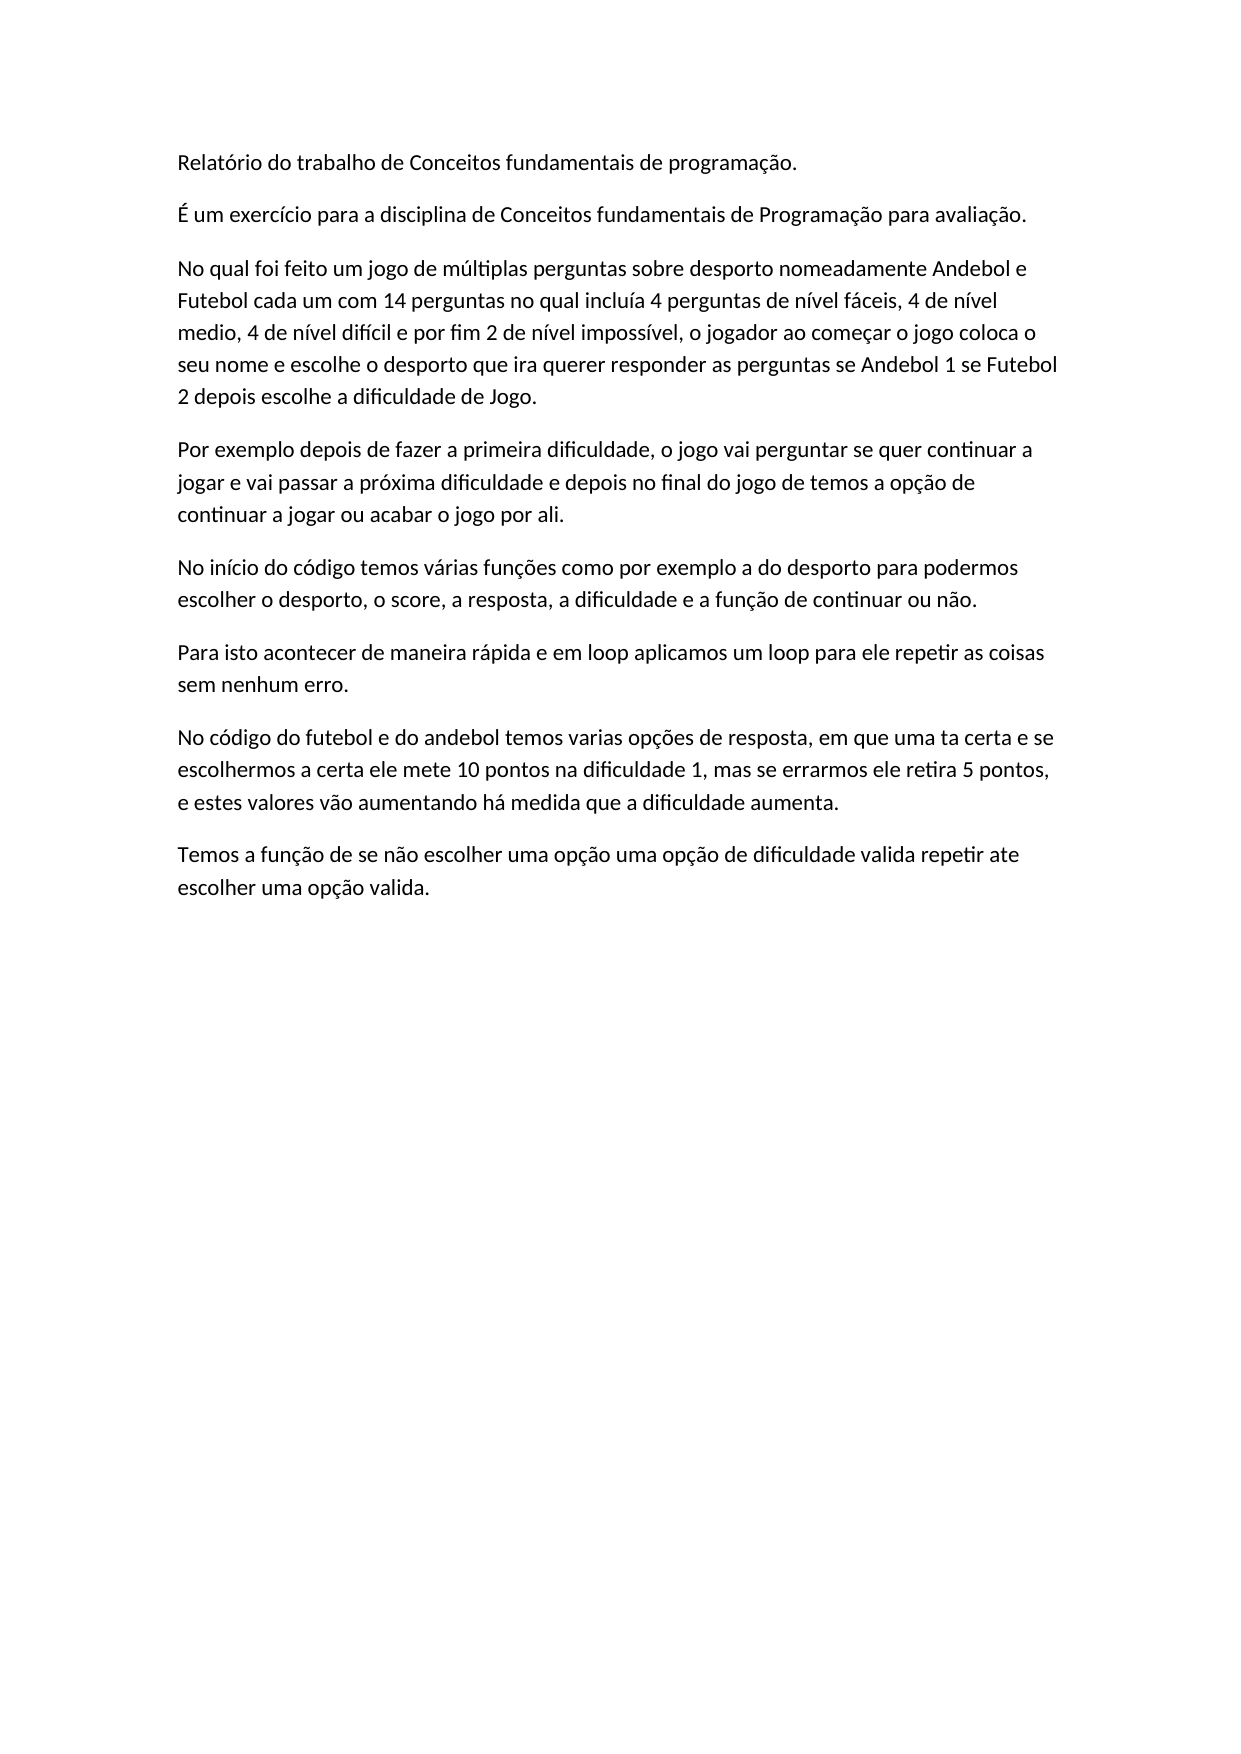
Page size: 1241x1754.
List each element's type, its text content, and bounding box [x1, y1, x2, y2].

text No qual foi feito um jogo de múltiplas perguntas sobre desporto nomeadamente Andebol e Futebol cada um com 14 perguntas no qual incluía 4 perguntas de nível fáceis, 4 de nível medio, 4 de nível difícil e por fim 2 de nível impossível, o jogador ao começar o jogo coloca o seu nome e escolhe o desporto que ira querer responder as perguntas se Andebol 1 se Futebol 2 depois escolhe a dificuldade de Jogo. [177, 254, 1063, 410]
text Temos a função de se não escolher uma opção uma opção de dificuldade valida repetir ate escolher uma opção valida. [177, 841, 1063, 901]
text Por exemplo depois de fazer a primeira dificuldade, o jogo vai perguntar se quer continuar a jogar e vai passar a próxima dificuldade e depois no final do jogo de temos a opção de continuar a jogar ou acabar o jogo por ali. [177, 435, 1063, 528]
text Para isto acontecer de maneira rápida e em loop aplicamos um loop para ele repetir as coisas sem nenhum erro. [177, 638, 1063, 698]
text No início do código temos várias funções como por exemplo a do desporto para podermos escolher o desporto, o score, a resposta, a dificuldade e a função de continuar ou não. [177, 553, 1063, 613]
text No código do futebol e do andebol temos varias opções de resposta, em que uma ta certa e se escolhermos a certa ele mete 10 pontos na dificuldade 1, mas se errarmos ele retira 5 pontos, e estes valores vão aumentando há medida que a dificuldade aumenta. [177, 723, 1063, 816]
text Relatório do trabalho de Conceitos fundamentais de programação. [177, 148, 1063, 176]
text É um exercício para a disciplina de Conceitos fundamentais de Programação para avaliação. [177, 201, 1063, 229]
